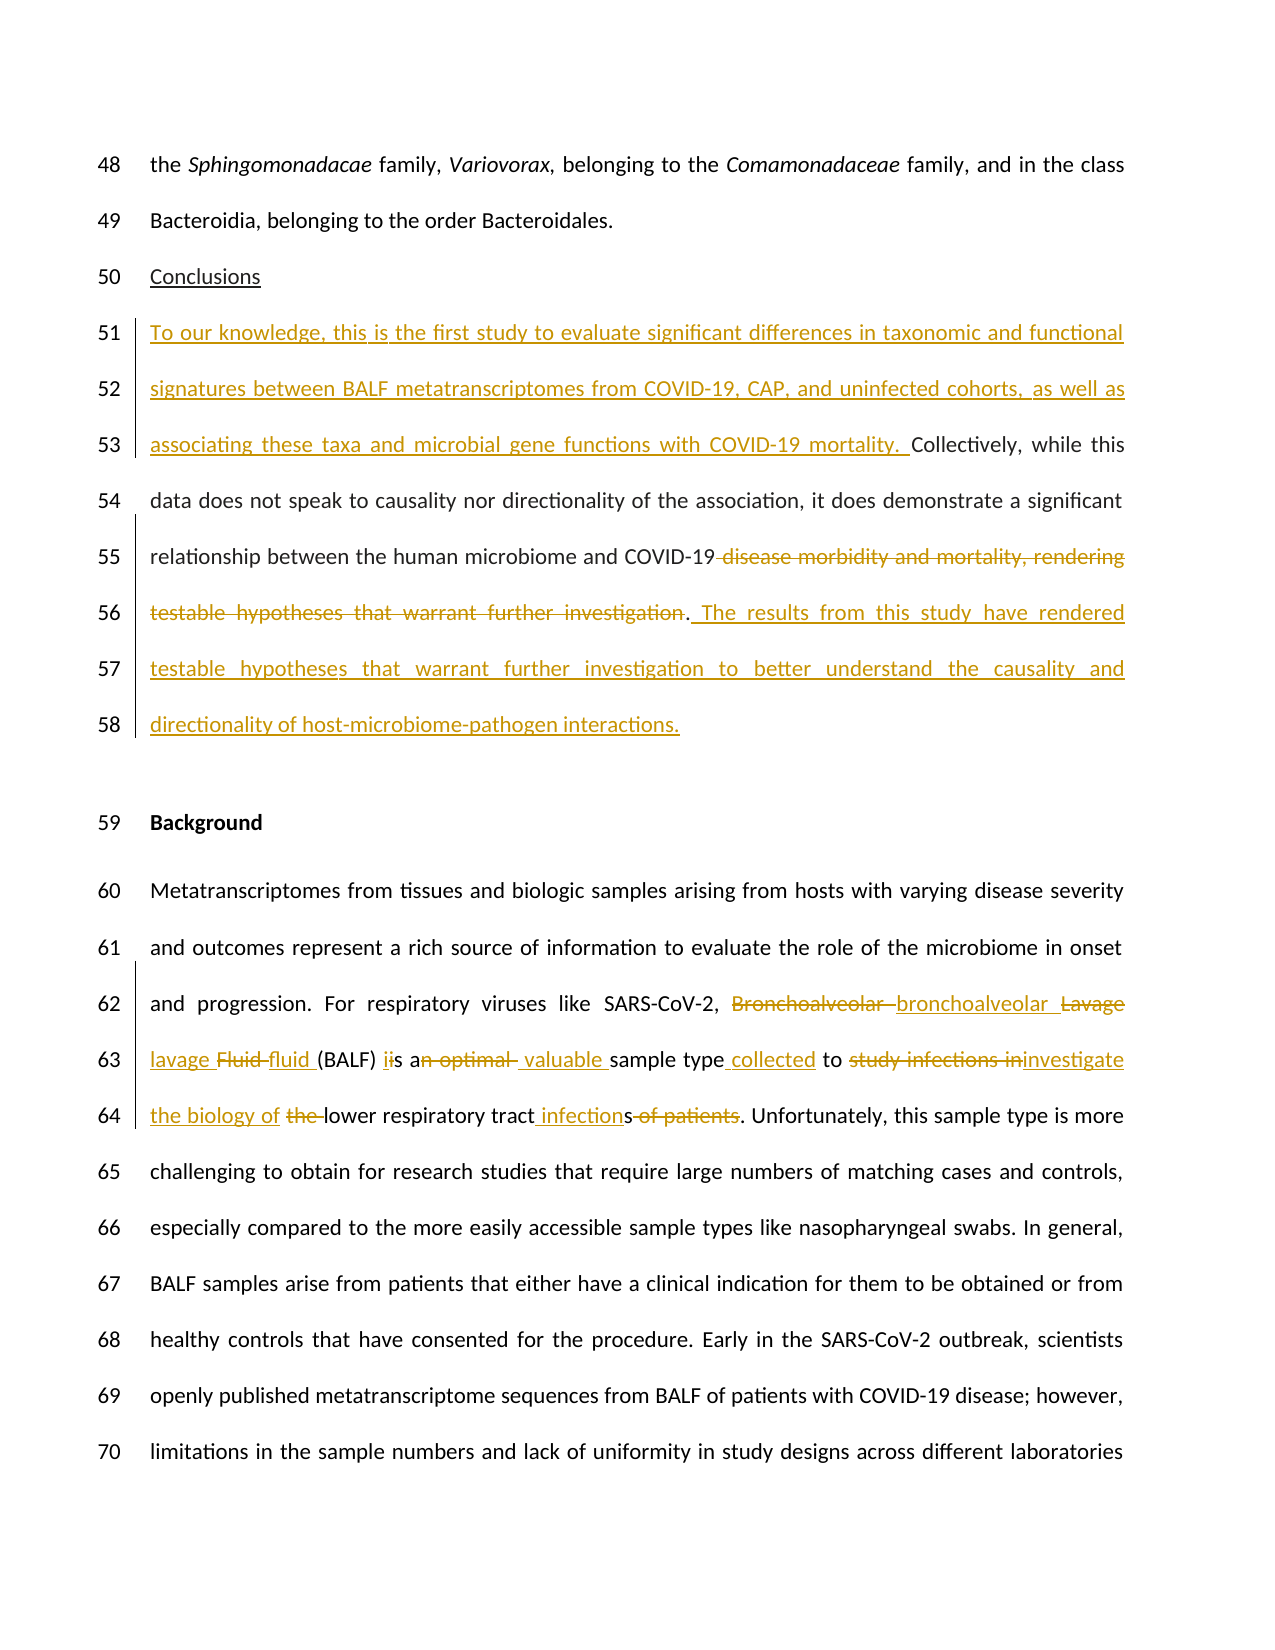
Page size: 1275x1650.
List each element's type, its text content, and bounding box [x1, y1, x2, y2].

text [150, 877, 1125, 1465]
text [150, 150, 1125, 234]
text Background [150, 808, 1125, 836]
text Collectively, while this data does not speak to causality nor directionality of the association, it does demonstrate a significant relationship between the human microbiome and COVID-19. [150, 318, 1125, 398]
text Conclusions [150, 262, 1125, 290]
text Collectively, while this data does not speak to causality nor directionality of the association, it does demonstrate a significant relationship between the human microbiome and COVID-19. [150, 399, 1125, 678]
text Collectively, while this data does not speak to causality nor directionality of the association, it does demonstrate a significant relationship between the human microbiome and COVID-19. [150, 679, 1125, 738]
